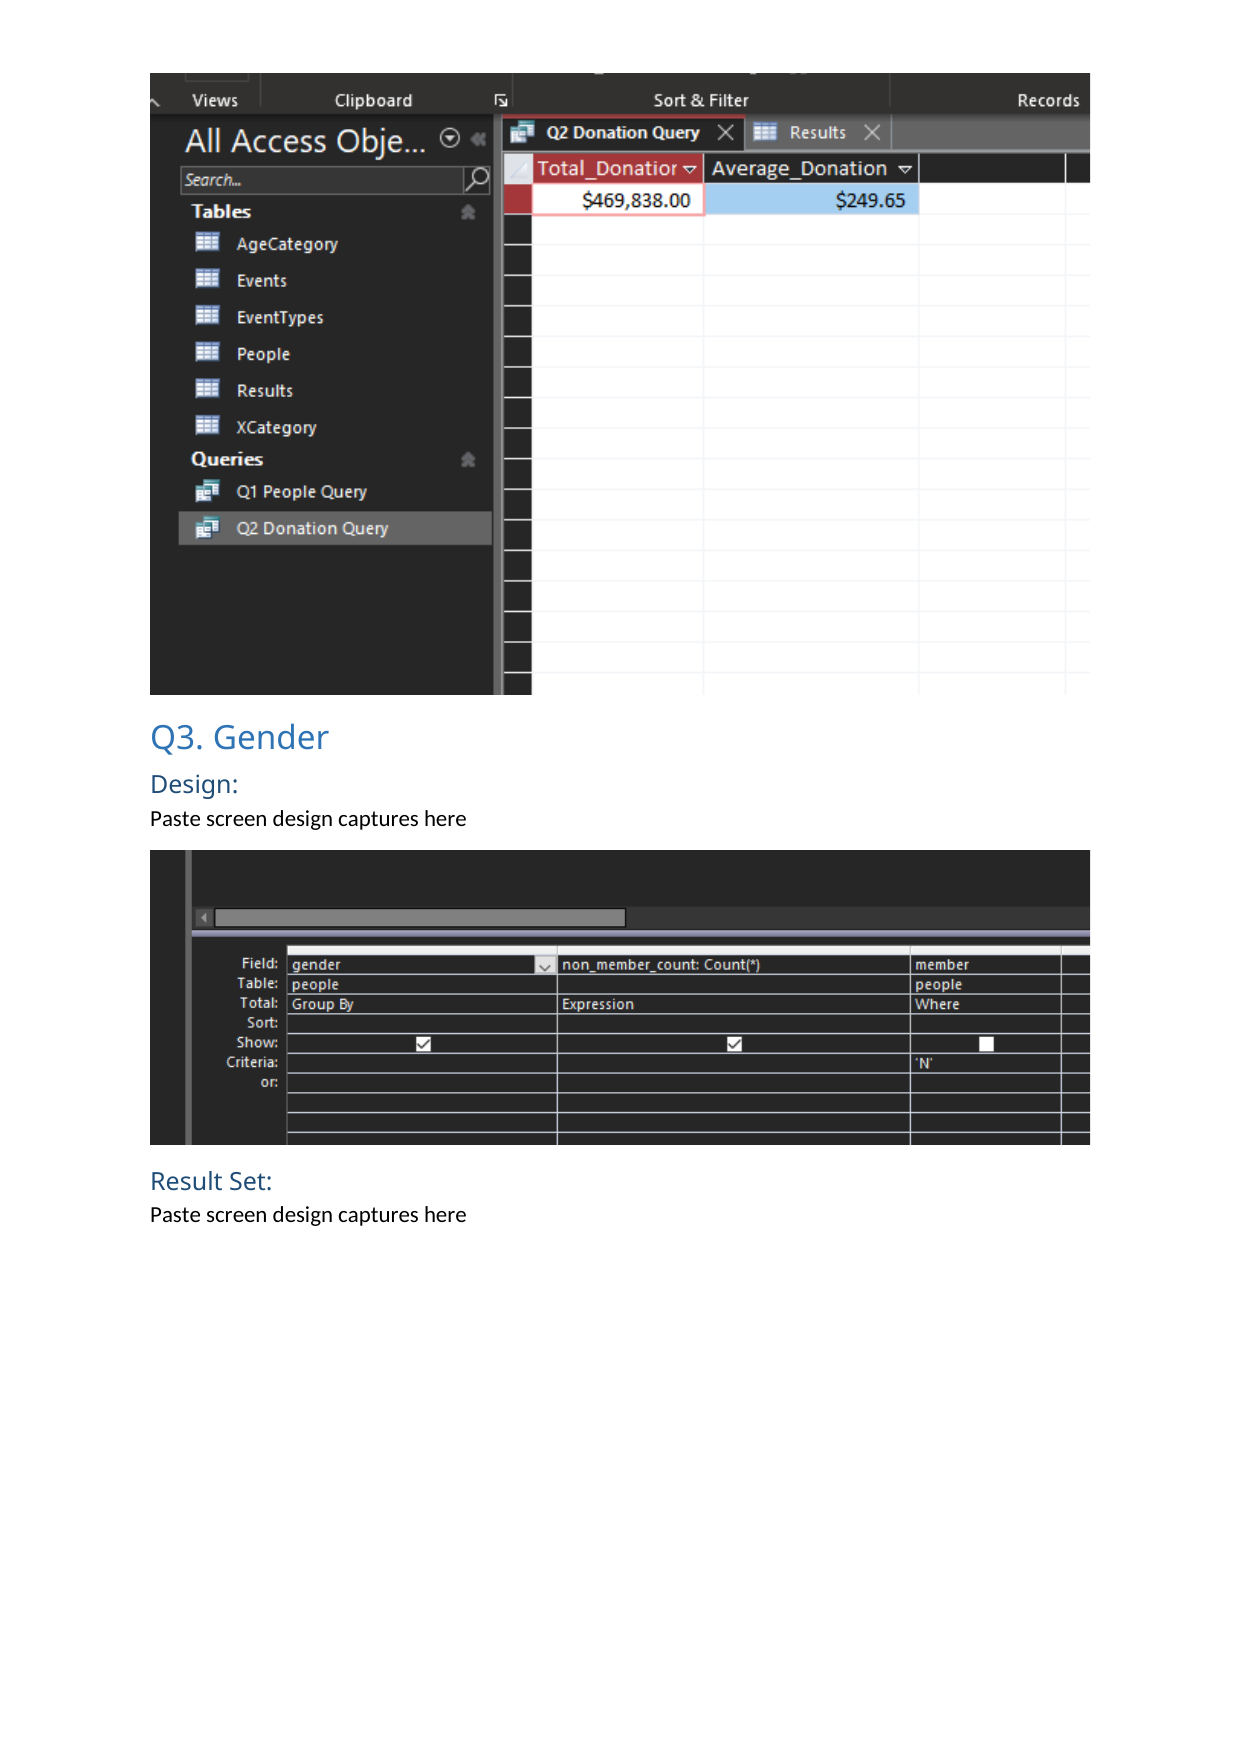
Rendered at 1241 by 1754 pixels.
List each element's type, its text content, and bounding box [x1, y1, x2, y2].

text Paste screen design captures here [150, 1200, 1090, 1228]
subtitle Result Set: [150, 1163, 1090, 1197]
text Paste screen design captures here [150, 804, 1090, 832]
picture [150, 73, 1091, 695]
subtitle Design: [150, 767, 1090, 801]
picture [150, 850, 1091, 1145]
subtitle Q3. Gender [150, 714, 1090, 759]
